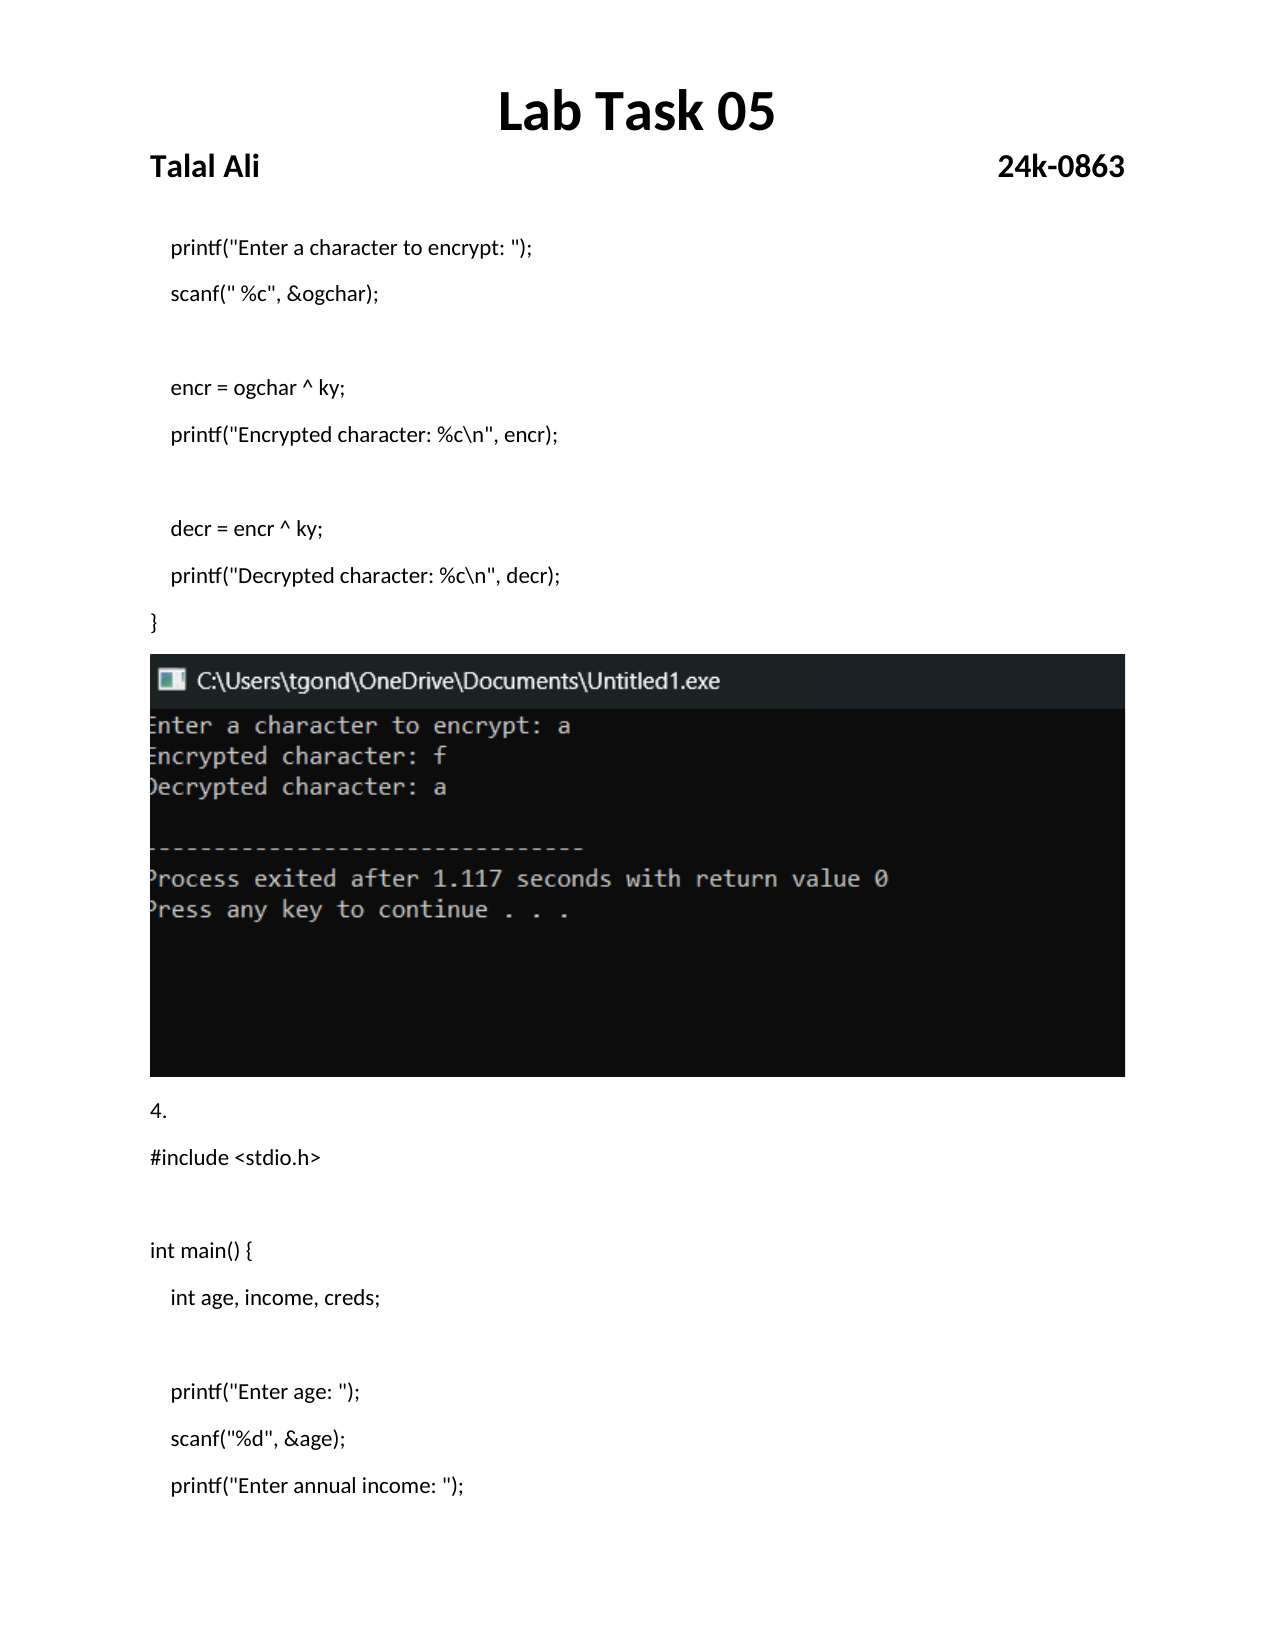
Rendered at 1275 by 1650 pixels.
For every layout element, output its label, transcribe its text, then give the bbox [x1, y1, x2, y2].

text scanf(" %c", &ogchar); [150, 279, 1125, 307]
text printf("Enter a character to encrypt: "); [150, 233, 1125, 261]
text printf("Enter age: "); [150, 1377, 1125, 1405]
text int main() { [150, 1236, 1125, 1264]
text printf("Decrypted character: %c\n", decr); [150, 561, 1125, 589]
text printf("Enter annual income: "); [150, 1471, 1125, 1499]
text encr = ogchar ^ ky; [150, 373, 1125, 401]
text scanf("%d", &age); [150, 1424, 1125, 1452]
text printf("Encrypted character: %c\n", encr); [150, 420, 1125, 448]
picture [150, 654, 1125, 1077]
text int age, income, creds; [150, 1283, 1125, 1311]
text 4. [150, 1096, 1125, 1124]
text decr = encr ^ ky; [150, 514, 1125, 542]
text } [150, 608, 1125, 636]
text #include <stdio.h> [150, 1143, 1125, 1171]
